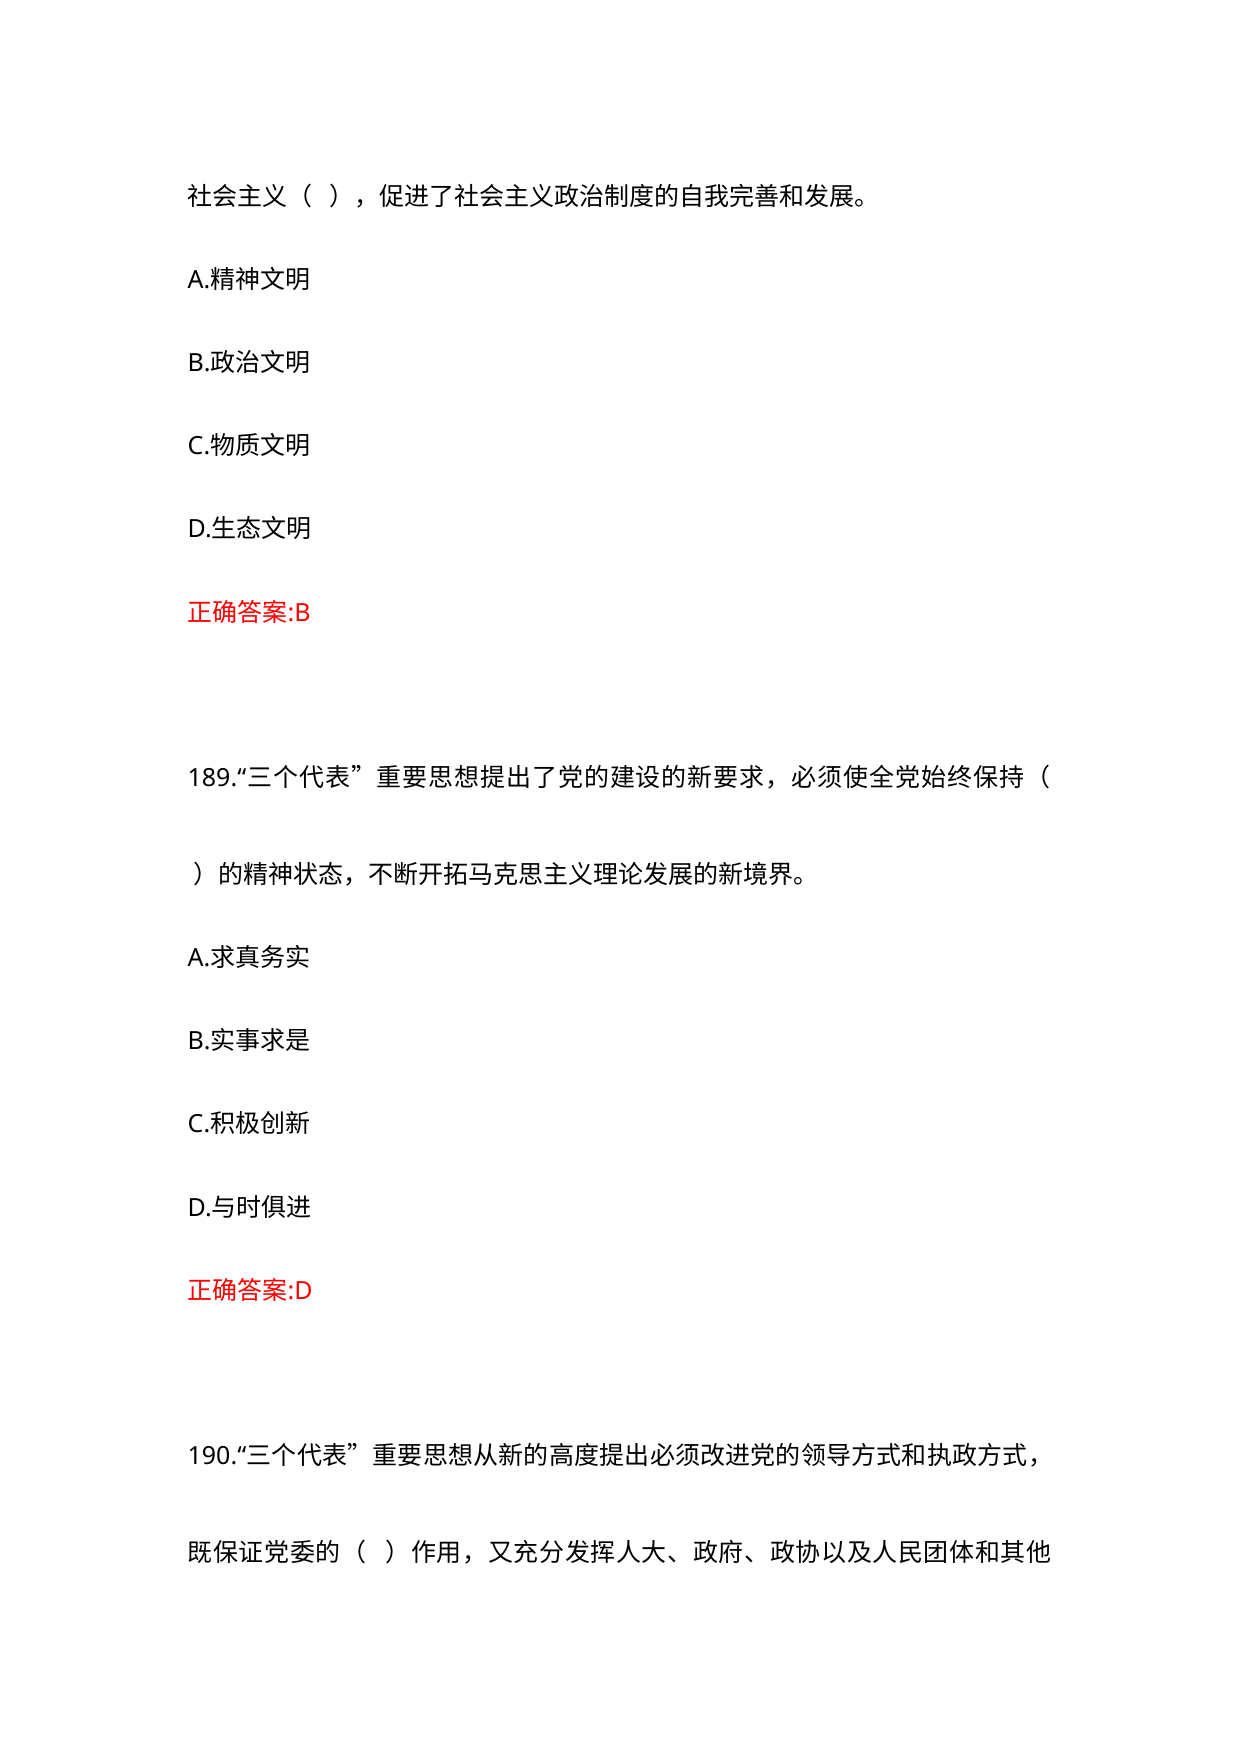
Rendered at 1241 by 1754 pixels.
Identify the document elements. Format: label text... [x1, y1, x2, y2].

text D.生态文明 [187, 494, 1053, 559]
text D.与时俱进 [187, 1173, 1053, 1238]
text 正确答案:B [187, 578, 1053, 643]
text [187, 162, 1053, 227]
text B.实事求是 [187, 1006, 1053, 1071]
text 189.“三个代表”重要思想提出了党的建设的新要求，必须使全党始终保持（ ）的精神状态，不断开拓马克思主义理论发展的新境界。 [187, 743, 1053, 905]
text A.精神文明 [187, 245, 1053, 310]
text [187, 1421, 1053, 1583]
text A.求真务实 [187, 923, 1053, 988]
text C.物质文明 [187, 411, 1053, 476]
text B.政治文明 [187, 328, 1053, 393]
text C.积极创新 [187, 1089, 1053, 1154]
text 正确答案:D [187, 1256, 1053, 1321]
